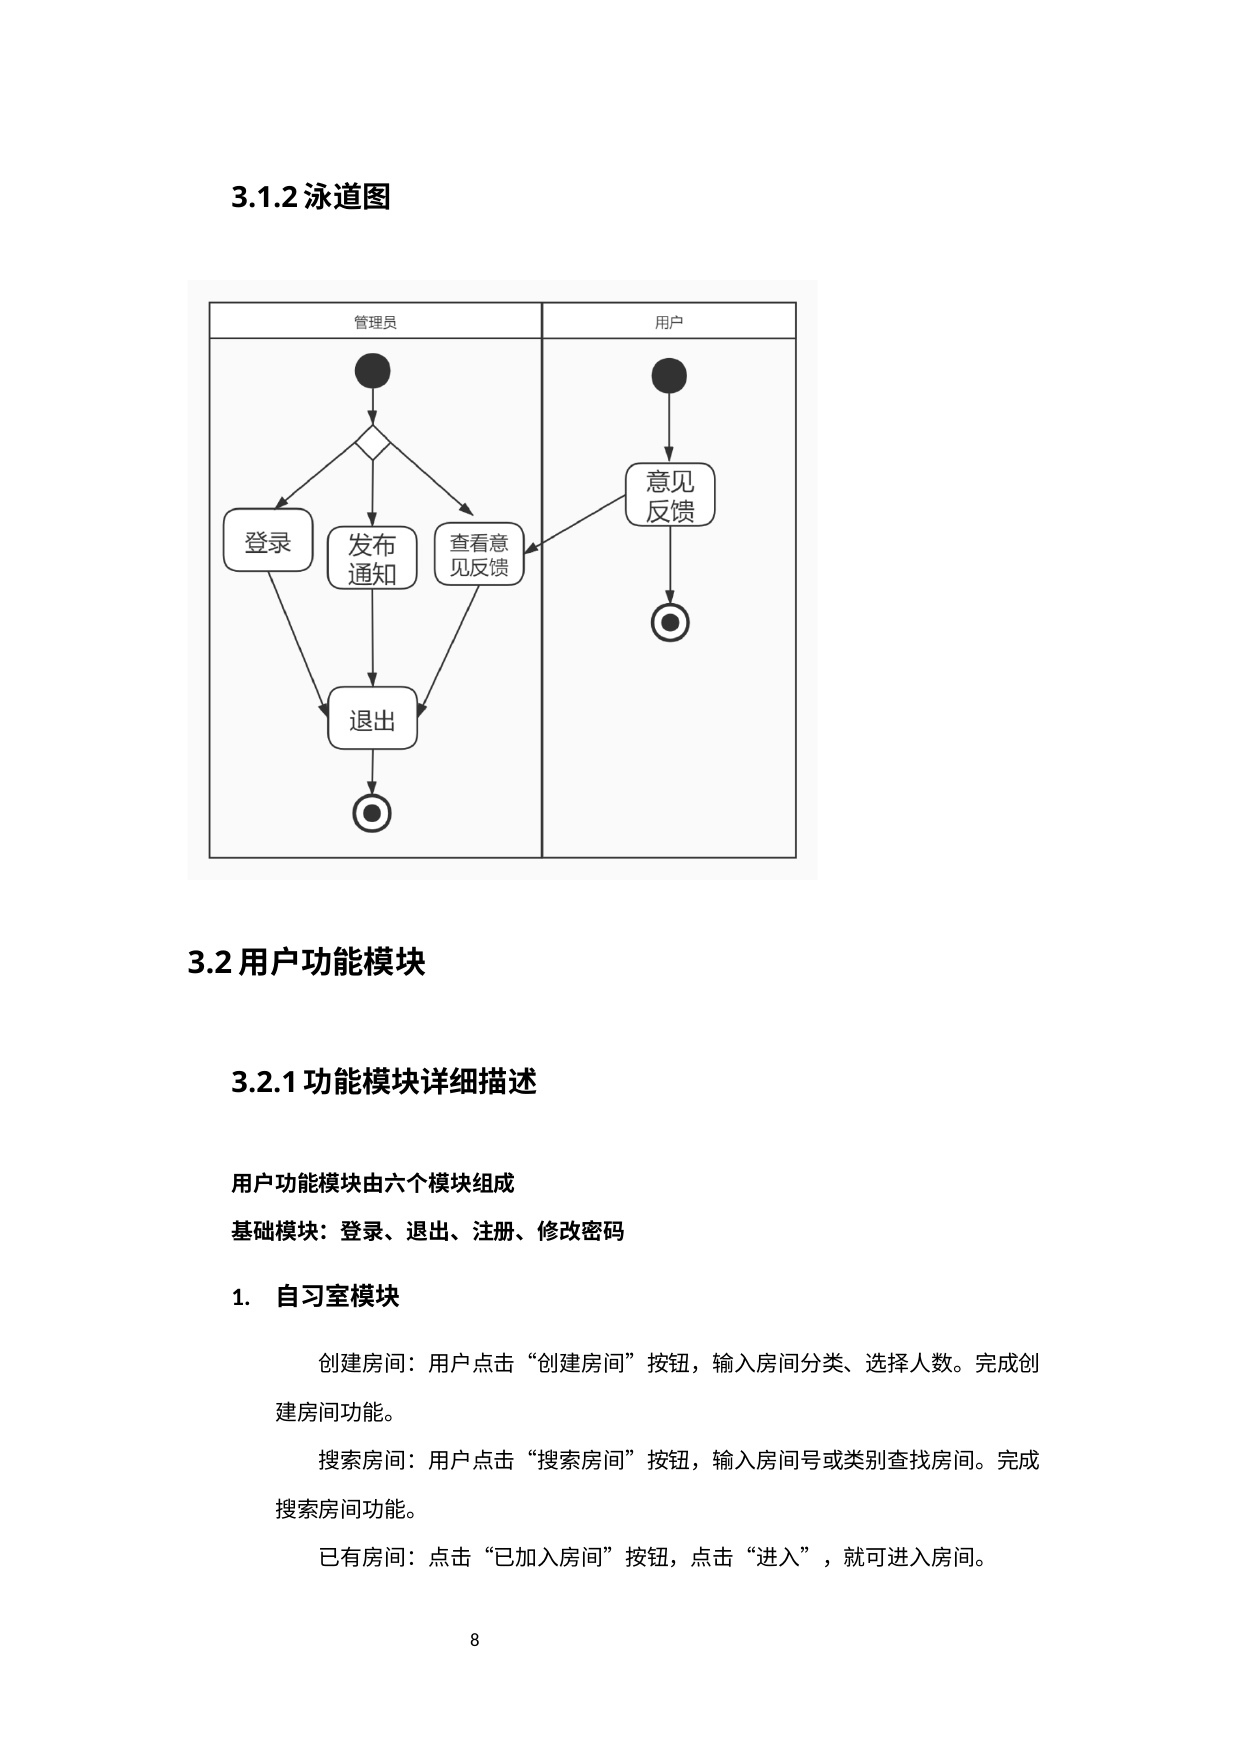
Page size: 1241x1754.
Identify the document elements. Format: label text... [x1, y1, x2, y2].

list 搜索房间：用户点击“搜索房间”按钮，输入房间号或类别查找房间。完成搜索房间功能。 [275, 1442, 1053, 1524]
subtitle 3.2.1功能模块详细描述 [187, 1047, 1053, 1112]
list 已有房间：点击“已加入房间”按钮，点击“进入”，就可进入房间。 [275, 1539, 1053, 1572]
list 自习室模块 [187, 1262, 1053, 1327]
subtitle 3.2用户功能模块 [187, 927, 1053, 992]
list 创建房间：用户点击“创建房间”按钮，输入房间分类、选择人数。完成创建房间功能。 [275, 1345, 1053, 1427]
picture [187, 280, 818, 880]
list 用户功能模块由六个模块组成 [187, 1166, 1053, 1198]
list 基础模块：登录、退出、注册、修改密码 [187, 1214, 1053, 1246]
subtitle 3.1.2泳道图 [187, 162, 1053, 227]
